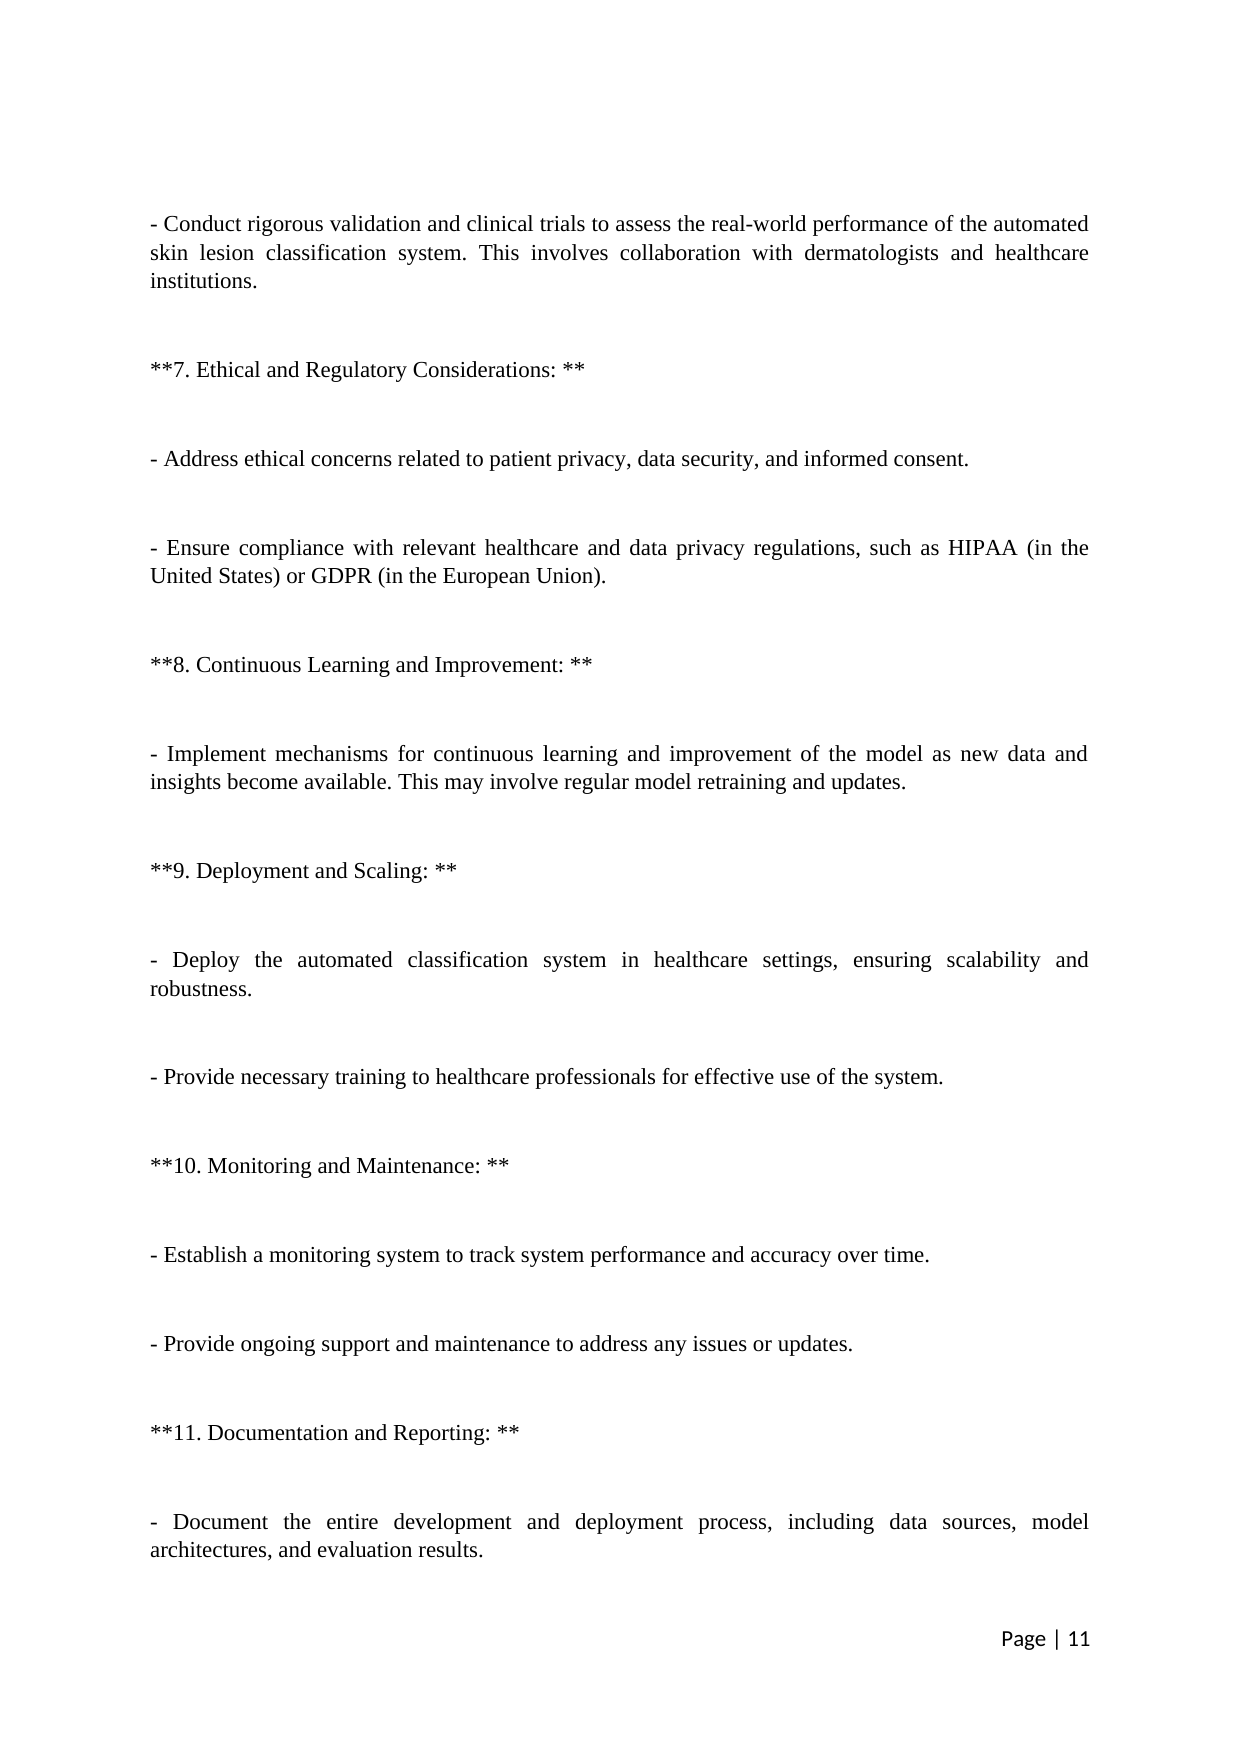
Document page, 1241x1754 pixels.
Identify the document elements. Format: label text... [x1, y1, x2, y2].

text **8. Continuous Learning and Improvement: ** [150, 651, 1090, 677]
text - Conduct rigorous validation and clinical trials to assess the real-world performance of the automated skin lesion classification system. This involves collaboration with dermatologists and healthcare institutions. [150, 210, 1090, 294]
text **11. Documentation and Reporting: ** [150, 1419, 1090, 1445]
text - Provide necessary training to healthcare professionals for effective use of the system. [150, 1063, 1090, 1090]
text - Document the entire development and deployment process, including data sources, model architectures, and evaluation results. [150, 1508, 1090, 1562]
text - Address ethical concerns related to patient privacy, data security, and informed consent. [150, 445, 1090, 471]
text - Ensure compliance with relevant healthcare and data privacy regulations, such as HIPAA (in the United States) or GDPR (in the European Union). [150, 534, 1090, 589]
text - Provide ongoing support and maintenance to address any issues or updates. [150, 1330, 1090, 1356]
text **9. Deployment and Scaling: ** [150, 857, 1090, 884]
text - Deploy the automated classification system in healthcare settings, ensuring scalability and robustness. [150, 946, 1090, 1001]
text - Implement mechanisms for continuous learning and improvement of the model as new data and insights become available. This may involve regular model retraining and updates. [150, 740, 1090, 795]
text **10. Monitoring and Maintenance: ** [150, 1152, 1090, 1179]
text - Establish a monitoring system to track system performance and accuracy over time. [150, 1241, 1090, 1267]
text **7. Ethical and Regulatory Considerations: ** [150, 356, 1090, 382]
